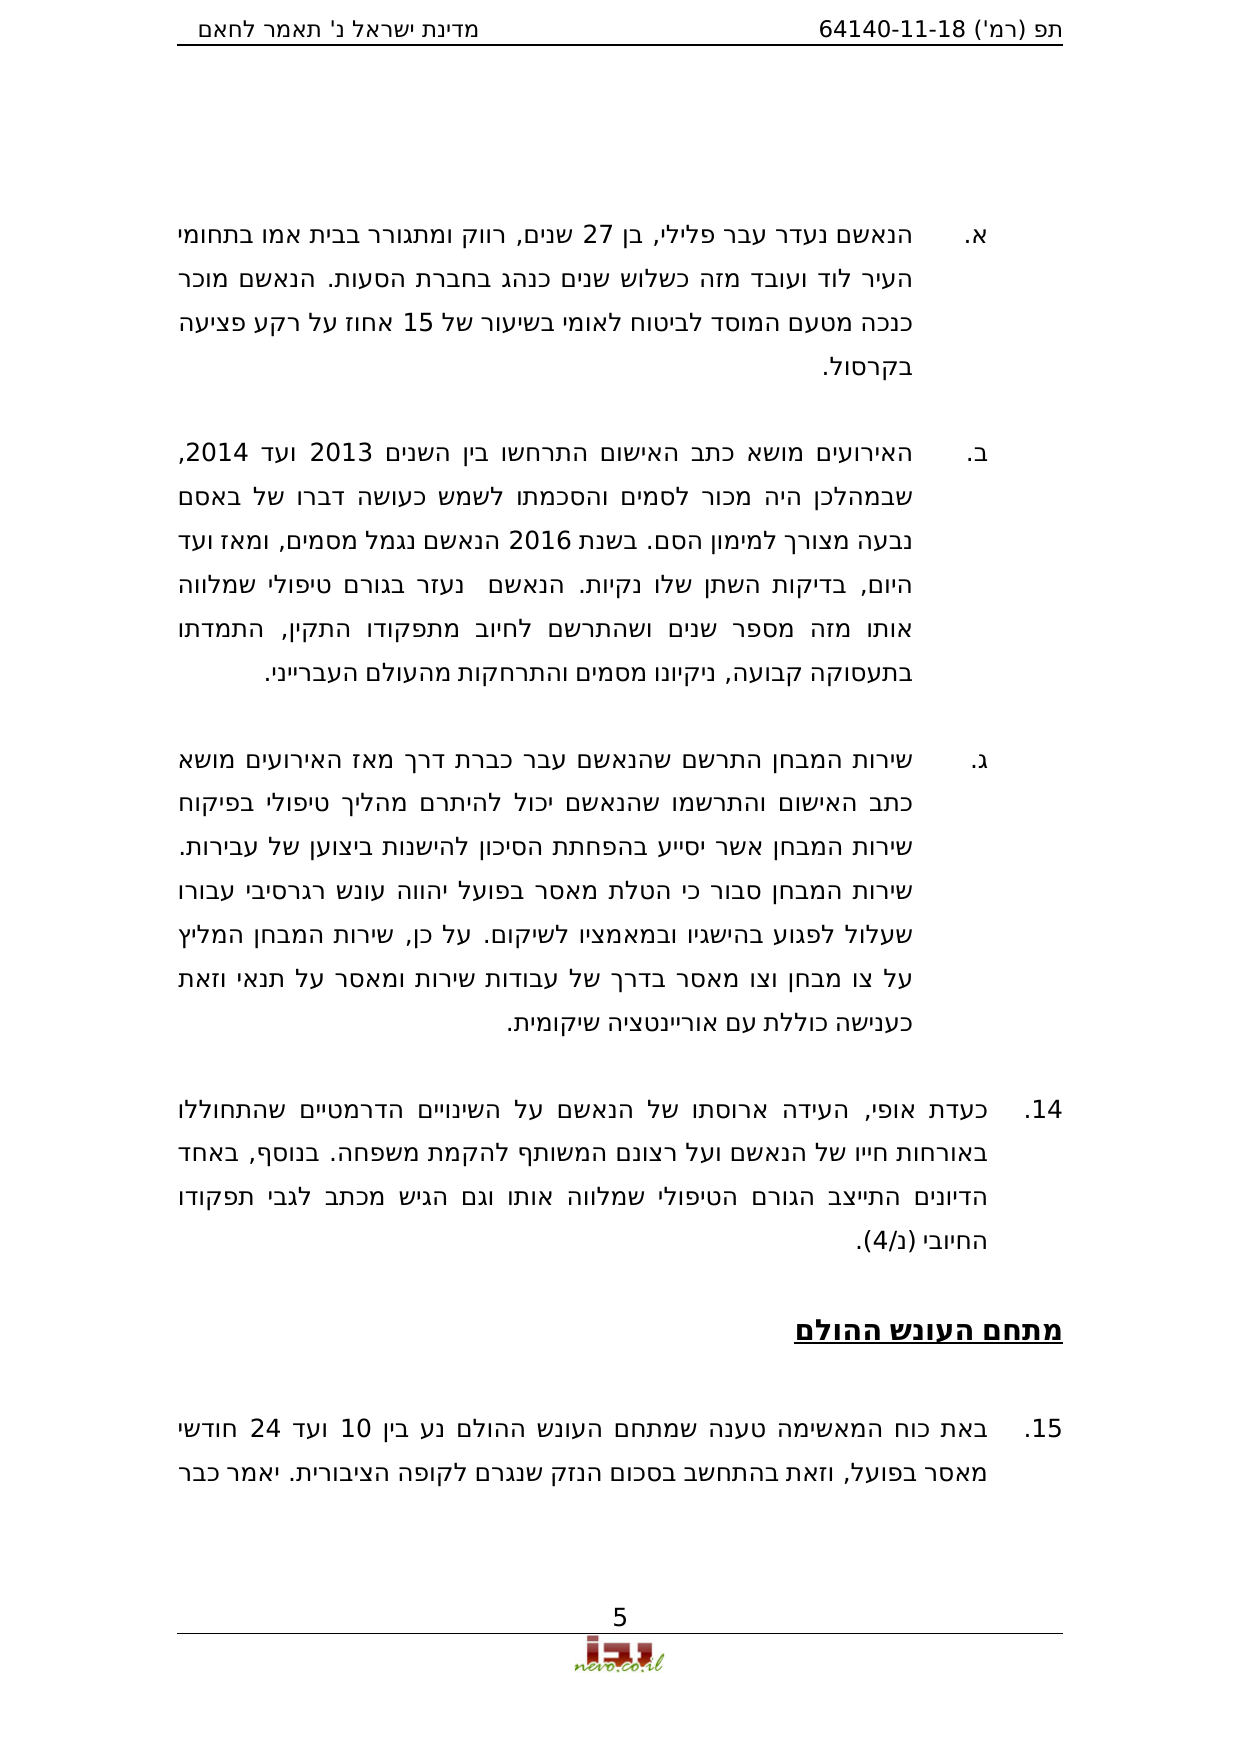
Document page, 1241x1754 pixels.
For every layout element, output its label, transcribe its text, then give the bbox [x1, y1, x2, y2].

text 14. כעדת אופי, העידה ארוסתו של הנאשם על השינויים הדרמטיים שהתחוללו באורחות חייו של הנאשם ועל רצונם המשותף להקמת משפחה. בנוסף, באחד הדיונים התייצב הגורם הטיפולי שמלווה אותו וגם הגיש מכתב לגבי תפקודו החיובי (נ/4). [177, 1095, 1063, 1256]
text ב. האירועים מושא כתב האישום התרחשו בין השנים 2013 ועד 2014, שבמהלכן היה מכור לסמים והסכמתו לשמש כעושה דברו של באסם נבעה מצורך למימון הסם. בשנת 2016 הנאשם נגמל מסמים, ומאז ועד היום, בדיקות השתן שלו נקיות. הנאשם נעזר בגורם טיפולי שמלווה אותו מזה מספר שנים ושהתרשם לחיוב מתפקודו התקין, התמדתו בתעסוקה קבועה, ניקיונו מסמים והתרחקות מהעולם העברייני. [177, 439, 988, 687]
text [177, 1414, 1063, 1488]
picture [574, 1635, 666, 1673]
text מתחם העונש ההולם [177, 1313, 1063, 1347]
text ג. שירות המבחן התרשם שהנאשם עבר כברת דרך מאז האירועים מושא כתב האישום והתרשמו שהנאשם יכול להיתרם מהליך טיפולי בפיקוח שירות המבחן אשר יסייע בהפחתת הסיכון להישנות ביצוען של עבירות. שירות המבחן סבור כי הטלת מאסר בפועל יהווה עונש רגרסיבי עבורו שעלול לפגוע בהישגיו ובמאמציו לשיקום. על כן, שירות המבחן המליץ על צו מבחן וצו מאסר בדרך של עבודות שירות ומאסר על תנאי וזאת כענישה כוללת עם אוריינטציה שיקומית. [177, 745, 988, 1037]
text א. הנאשם נעדר עבר פלילי, בן 27 שנים, רווק ומתגורר בבית אמו בתחומי העיר לוד ועובד מזה כשלוש שנים כנהג בחברת הסעות. הנאשם מוכר כנכה מטעם המוסד לביטוח לאומי בשיעור של 15 אחוז על רקע פציעה בקרסול. [177, 220, 988, 381]
